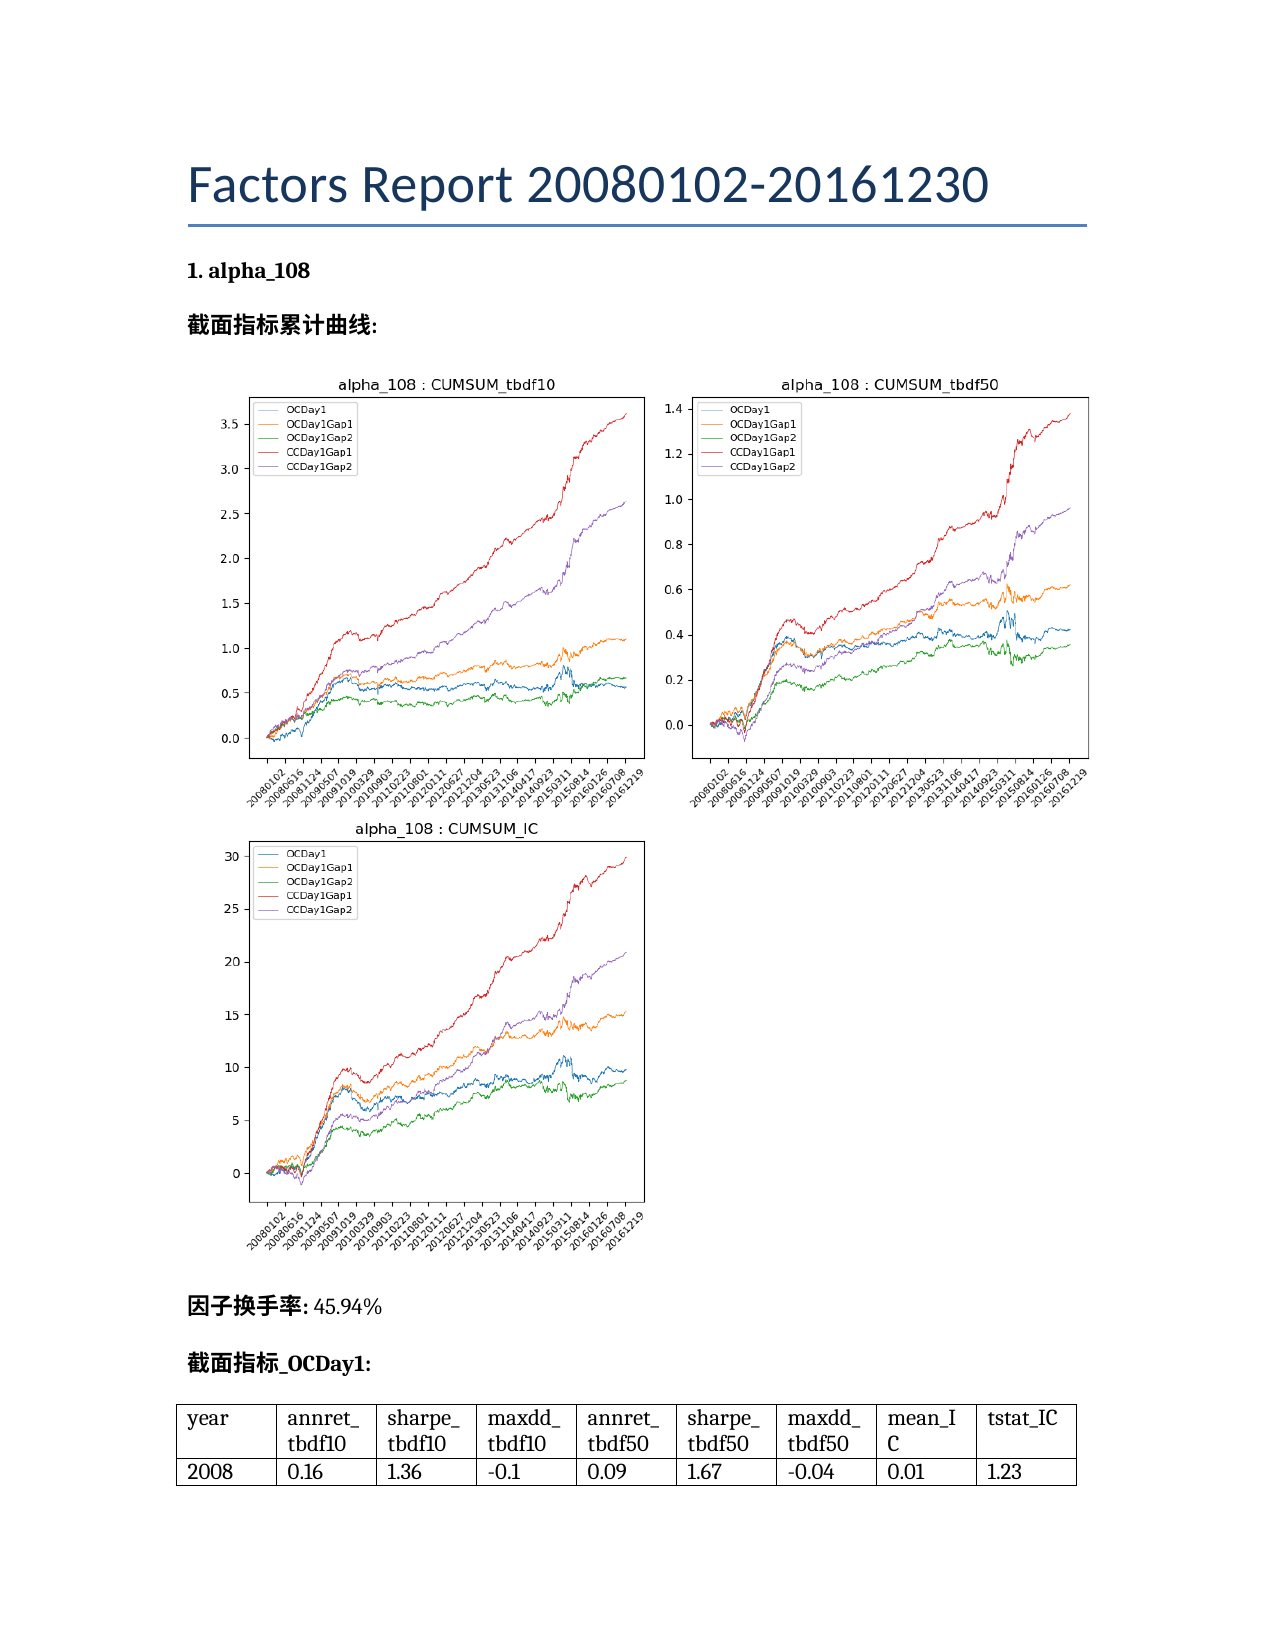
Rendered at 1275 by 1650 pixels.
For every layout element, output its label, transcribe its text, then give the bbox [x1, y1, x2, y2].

table_header year [177, 1405, 276, 1458]
picture [206, 365, 1107, 1266]
table_header sharpe_tbdf50 [677, 1405, 776, 1458]
table_cell -0.1 [477, 1459, 576, 1485]
table_header maxdd_tbdf50 [777, 1405, 876, 1458]
text 截面指标累计曲线: [187, 309, 1087, 340]
table_header annret_tbdf10 [277, 1405, 376, 1458]
title Factors Report 20080102-20161230 [187, 150, 1087, 227]
table_cell 0.01 [877, 1459, 976, 1485]
table_cell -0.04 [777, 1459, 876, 1485]
table_cell 1.23 [977, 1459, 1076, 1485]
table_cell 1.67 [677, 1459, 776, 1485]
table_cell 1.36 [377, 1459, 476, 1485]
text 截面指标_OCDay1: [187, 1347, 1087, 1378]
table_cell 0.09 [577, 1459, 676, 1485]
table_header mean_IC [877, 1405, 976, 1458]
table_cell 0.16 [277, 1459, 376, 1485]
table_cell 2008 [177, 1459, 276, 1485]
table_header tstat_IC [977, 1405, 1076, 1458]
text 因子换手率: 45.94% [187, 1290, 1087, 1322]
table_header sharpe_tbdf10 [377, 1405, 476, 1458]
table_header annret_tbdf50 [577, 1405, 676, 1458]
table_header maxdd_tbdf10 [477, 1405, 576, 1458]
text 1. alpha_108 [187, 258, 1087, 284]
